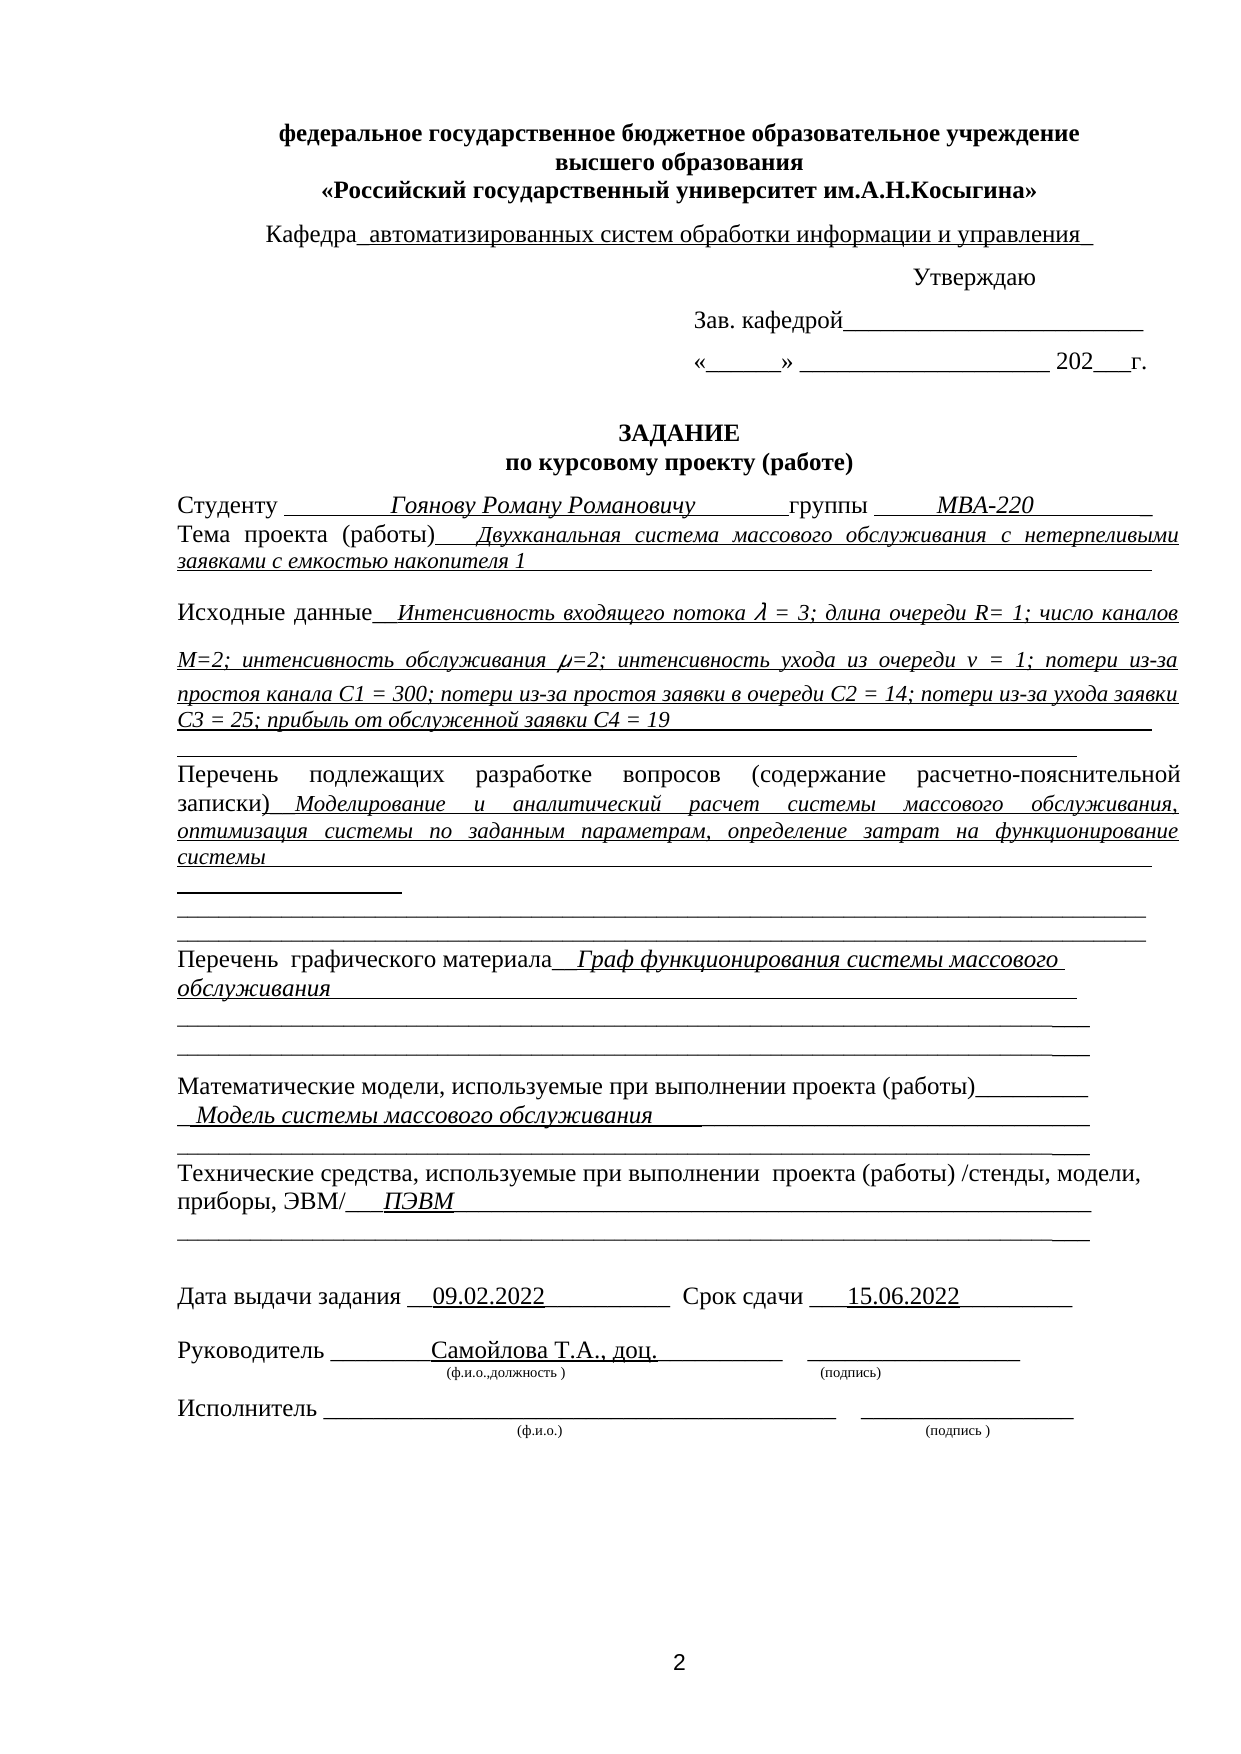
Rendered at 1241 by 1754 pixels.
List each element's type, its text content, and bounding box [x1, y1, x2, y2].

text _____________________________________________________________________________________________ [177, 896, 1181, 920]
text Тема проекта (работы) Двухканальная система массового обслуживания с нетерпеливыми заявками с емкостью накопителя 1 [177, 519, 1181, 574]
text _ Модель системы массового обслуживания _______________________________ [177, 1100, 1181, 1129]
text Дата выдачи задания __09.02.2022__________ Срок сдачи ___15.06.2022_________ [177, 1281, 1181, 1310]
text Утверждаю [693, 262, 1181, 291]
text Кафедра_автоматизированных систем обработки информации и управления_ [177, 219, 1181, 247]
text ЗАДАНИЕ [177, 418, 1181, 447]
text _______________________________________________________________________________________ [177, 1001, 1181, 1030]
text Исполнитель _________________________________________ _________________ [177, 1393, 1181, 1422]
text _______________________________________________________________________________________ [177, 1215, 1181, 1244]
text Зав. кафедрой________________________ [694, 305, 1181, 334]
text «Российский государственный университет им.А.Н.Косыгина» [177, 176, 1181, 204]
text по курсовому проекту (работе) [177, 447, 1181, 476]
text «______» ____________________ 202___г. [693, 346, 1181, 375]
text Студенту Гоянову Роману Романовичу группы МВА-220 _ [177, 490, 1181, 519]
text Руководитель ________Самойлова Т.А., доц.__________ _________________ [177, 1335, 1181, 1364]
text _______________________________________________________________________________________ [177, 1129, 1181, 1158]
text высшего образования [177, 147, 1181, 176]
text _______________________________________________________________________________________ [177, 1030, 1181, 1059]
text федеральное государственное бюджетное образовательное учреждение [177, 118, 1181, 147]
text (ф.и.о.,должность ) (подпись) [177, 1364, 1181, 1381]
text Технические средства, используемые при выполнении проекта (работы) /стенды, модели, приборы, ЭВМ/___ПЭВМ___________________________________________________ [177, 1158, 1181, 1215]
text Перечень графического материала__Граф функционирования системы массового обслуживания [177, 944, 1181, 1001]
text Исходные данные__Интенсивность входящего потока λ = 3; длина очереди R= 1; число каналов M=2; интенсивность обслуживания μ=2; интенсивность ухода из очереди ν = 1; потери из-за простоя канала C1 = 300; потери из-за простоя заявки в очереди C2 = 14; потери из-за ухода заявки C3 = 25; прибыль от обслуженной заявки C4 = 19 [177, 586, 1181, 759]
text (ф.и.о.) (подпись ) [177, 1422, 1181, 1439]
text _____________________________________________________________________________________________ [177, 920, 1181, 944]
text Перечень подлежащих разработке вопросов (содержание расчетно-пояснительной записки)__Моделирование и аналитический расчет системы массового обслуживания, оптимизация системы по заданным параметрам, определение затрат на функционирование системы [177, 759, 1181, 896]
text Математические модели, используемые при выполнении проекта (работы)_________ [177, 1071, 1181, 1100]
